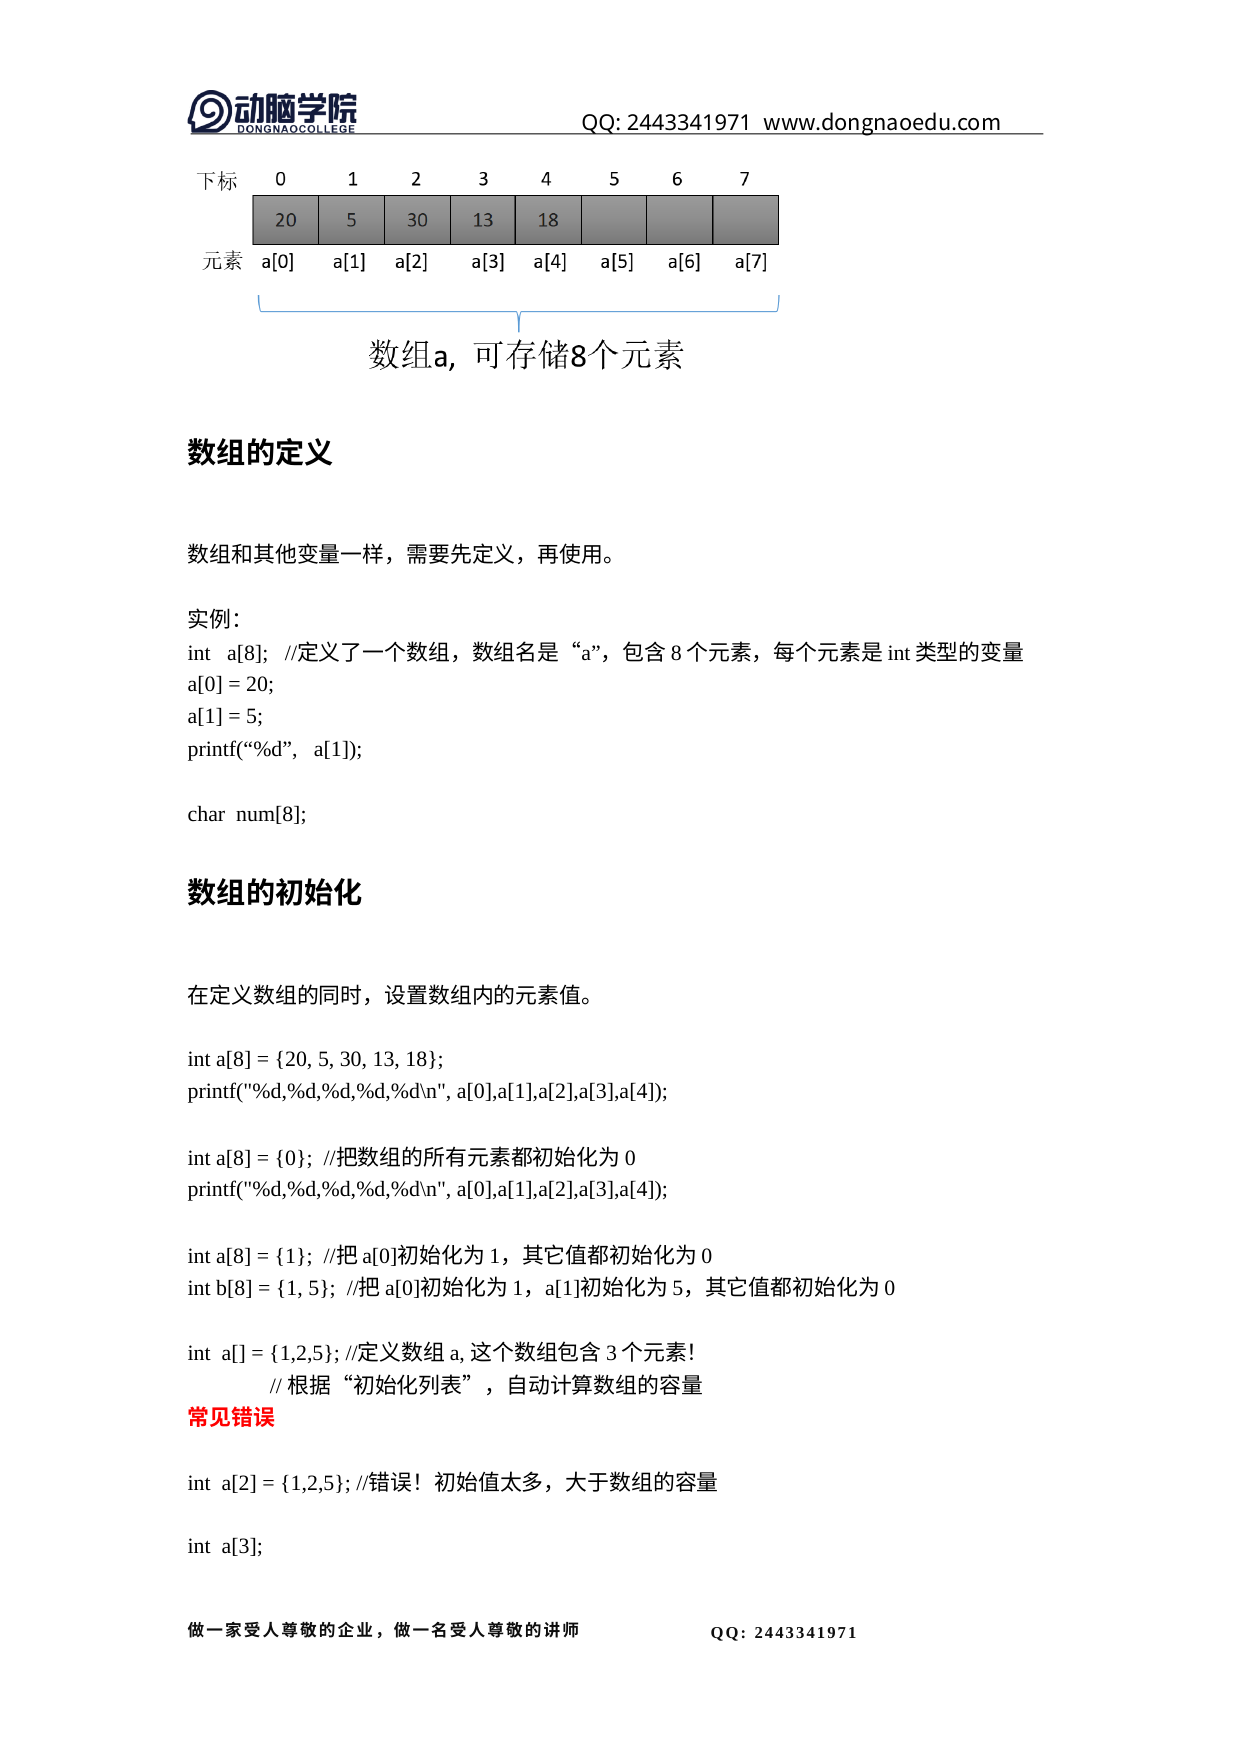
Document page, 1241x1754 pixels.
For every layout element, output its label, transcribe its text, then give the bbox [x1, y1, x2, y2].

list int a[] = {1,2,5}; //定义数组a, 这个数组包含3个元素！ [187, 1335, 1053, 1367]
picture [187, 162, 817, 379]
list int b[8] = {1, 5}; //把a[0]初始化为1，a[1]初始化为5，其它值都初始化为0 [187, 1270, 1053, 1302]
list 在定义数组的同时，设置数组内的元素值。 [187, 977, 1053, 1010]
list a[0] = 20; [187, 667, 1053, 699]
list int a[3]; [187, 1530, 1053, 1562]
list printf(“%d”, a[1]); [187, 732, 1053, 764]
list char num[8]; [187, 797, 1053, 829]
list printf("%d,%d,%d,%d,%d\n", a[0],a[1],a[2],a[3],a[4]); [187, 1075, 1053, 1107]
subtitle 数组的初始化 [187, 859, 1053, 924]
list printf("%d,%d,%d,%d,%d\n", a[0],a[1],a[2],a[3],a[4]); [187, 1172, 1053, 1205]
list int a[8] = {20, 5, 30, 13, 18}; [187, 1042, 1053, 1075]
list int a[8] = {1}; //把a[0]初始化为1，其它值都初始化为0 [187, 1237, 1053, 1270]
list 常见错误 [187, 1400, 1053, 1432]
list 数组和其他变量一样，需要先定义，再使用。 [187, 537, 1053, 569]
list // 根据“初始化列表”，自动计算数组的容量 [187, 1367, 1053, 1400]
subtitle 数组的定义 [187, 419, 1053, 484]
list int a[8] = {0}; //把数组的所有元素都初始化为0 [187, 1140, 1053, 1172]
list int a[8]; //定义了一个数组，数组名是“a”，包含8个元素，每个元素是int类型的变量 [187, 634, 1053, 667]
list 实例： [187, 602, 1053, 634]
list a[1] = 5; [187, 699, 1053, 732]
picture [187, 90, 357, 133]
list int a[2] = {1,2,5}; //错误！初始值太多，大于数组的容量 [187, 1465, 1053, 1497]
